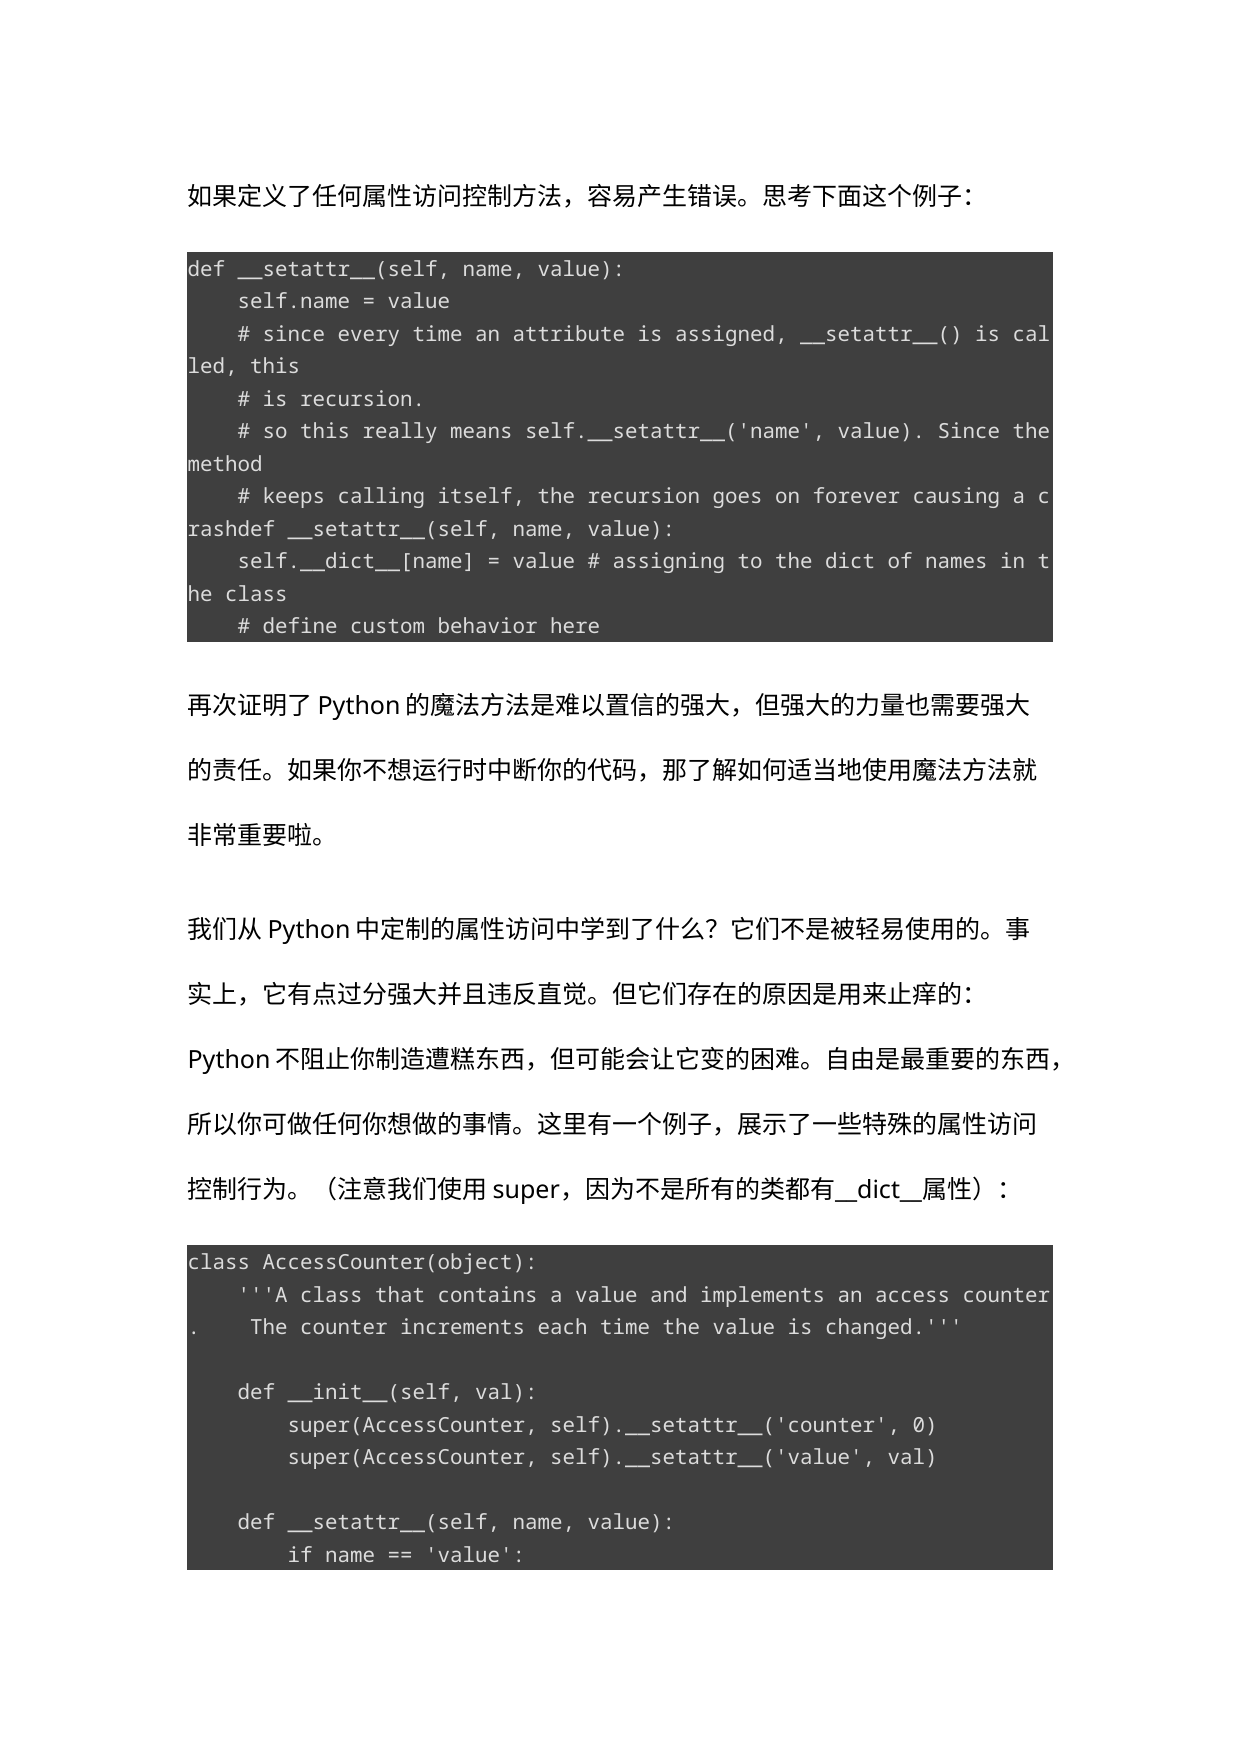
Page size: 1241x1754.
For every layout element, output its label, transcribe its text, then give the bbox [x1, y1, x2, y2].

text # is recursion. [187, 382, 1053, 414]
text super(AccessCounter, self).__setattr__('value', val) [187, 1440, 1053, 1473]
text '''A class that contains a value and implements an access counter. The counter increments each time the value is changed.''' [187, 1278, 1053, 1343]
text 再次证明了Python的魔法方法是难以置信的强大，但强大的力量也需要强大的责任。如果你不想运行时中断你的代码，那了解如何适当地使用魔法方法就非常重要啦。 [187, 671, 1053, 866]
text # keeps calling itself, the recursion goes on forever causing a crashdef __setattr__(self, name, value): [187, 479, 1053, 544]
text # define custom behavior here [187, 609, 1053, 642]
text 我们从Python中定制的属性访问中学到了什么？它们不是被轻易使用的。事实上，它有点过分强大并且违反直觉。但它们存在的原因是用来止痒的：Python不阻止你制造遭糕东西，但可能会让它变的困难。自由是最重要的东西，所以你可做任何你想做的事情。这里有一个例子，展示了一些特殊的属性访问控制行为。（注意我们使用super，因为不是所有的类都有__dict__属性）： [187, 895, 1053, 1220]
text self.name = value [187, 284, 1053, 317]
text self.__dict__[name] = value # assigning to the dict of names in the class [187, 544, 1053, 609]
text class AccessCounter(object): [187, 1245, 1053, 1278]
text # since every time an attribute is assigned, __setattr__() is called, this [187, 317, 1053, 382]
text 如果定义了任何属性访问控制方法，容易产生错误。思考下面这个例子： [187, 162, 1053, 227]
text def __setattr__(self, name, value): [187, 1505, 1053, 1538]
text def __setattr__(self, name, value): [187, 252, 1053, 284]
text # so this really means self.__setattr__('name', value). Since the method [187, 414, 1053, 479]
text super(AccessCounter, self).__setattr__('counter', 0) [187, 1408, 1053, 1440]
text if name == 'value': [187, 1538, 1053, 1570]
text def __init__(self, val): [187, 1375, 1053, 1408]
